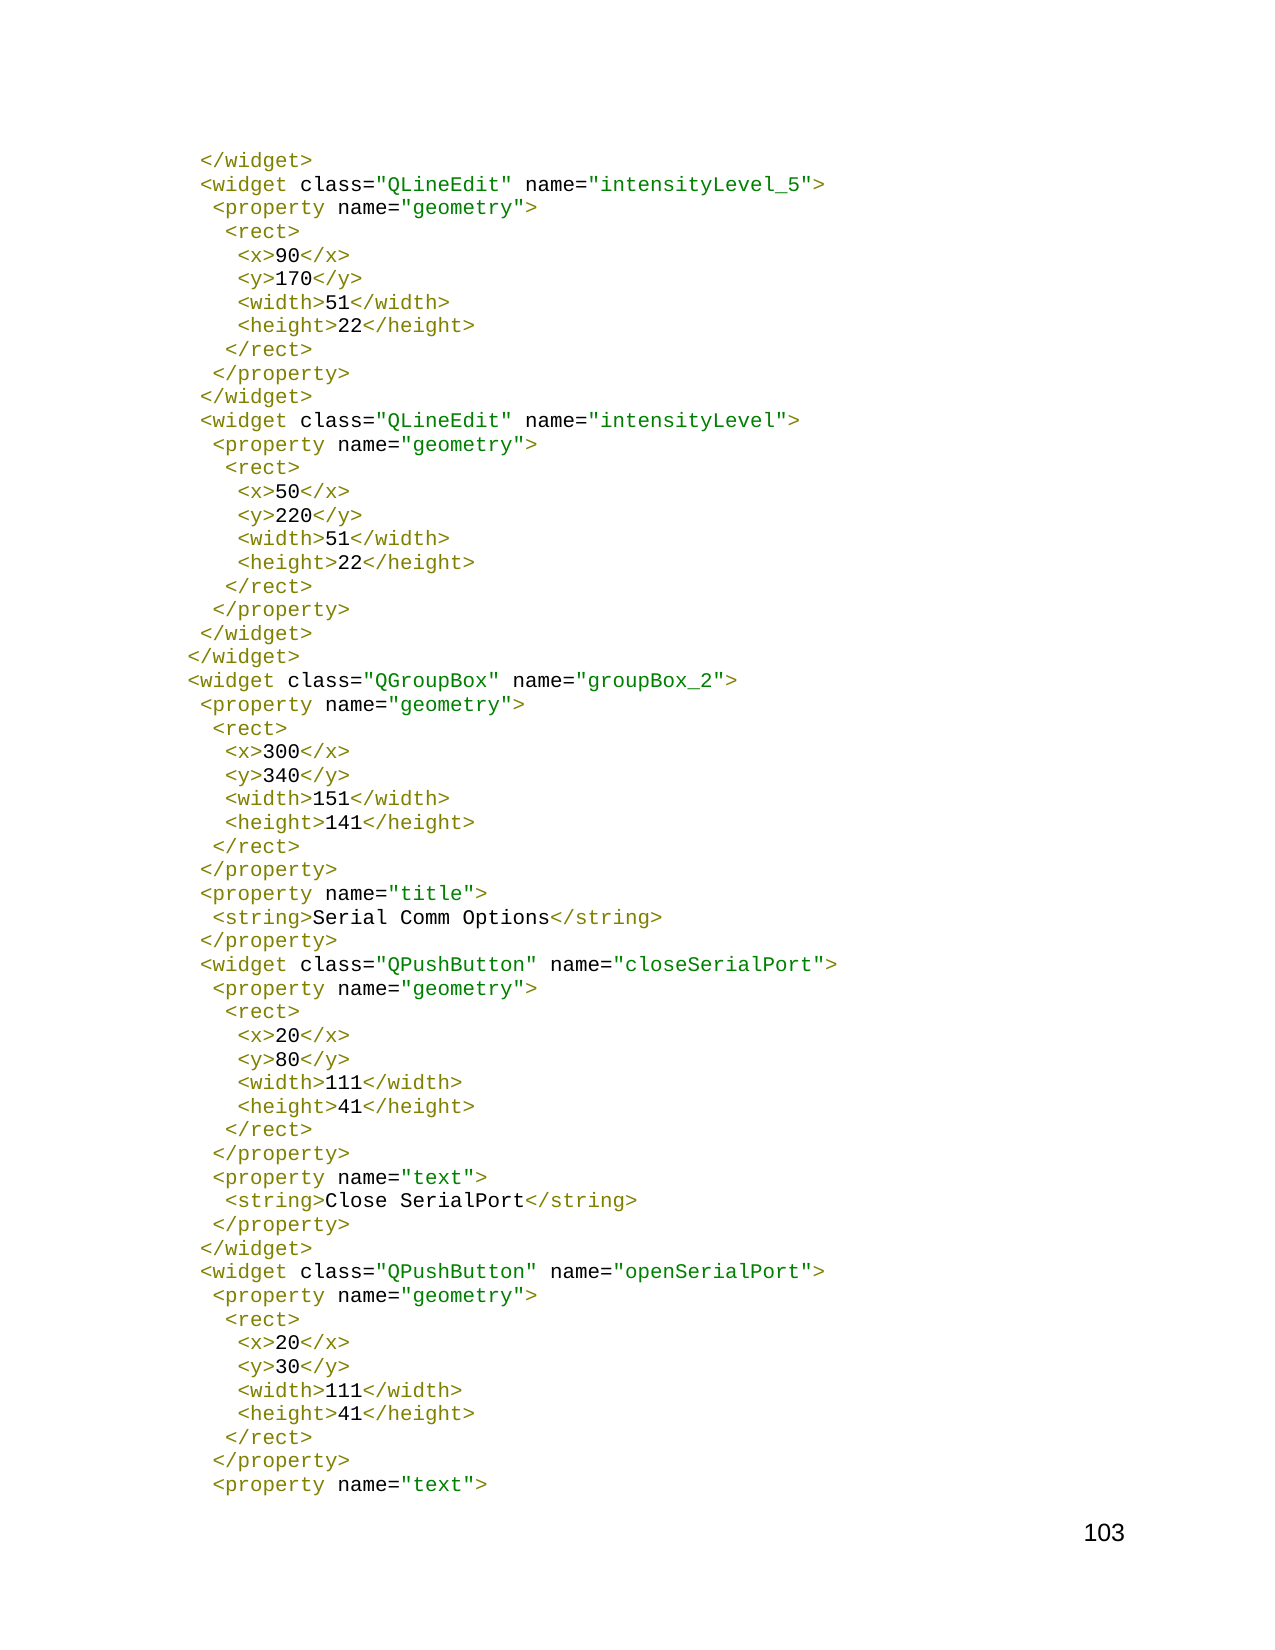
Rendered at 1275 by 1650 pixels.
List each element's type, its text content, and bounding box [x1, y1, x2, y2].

text <string>Serial Comm Options</string> [150, 907, 1125, 930]
text </widget> [150, 150, 1125, 174]
text <y>80</y> [150, 1048, 1125, 1072]
text </rect> [150, 836, 1125, 859]
text <height>41</height> [150, 1403, 1125, 1427]
text </property> [150, 930, 1125, 954]
text <widget class="QLineEdit" name="intensityLevel_5"> [150, 174, 300, 197]
text </widget> [150, 1238, 1125, 1261]
text <rect> [150, 1001, 1125, 1025]
text </rect> [150, 1427, 1125, 1451]
text </property> [150, 1143, 1125, 1167]
text <widget class="QPushButton" name="closeSerialPort"> [612, 954, 1125, 978]
text </widget> [150, 623, 1125, 647]
text <property name="geometry"> [150, 1285, 338, 1309]
text </rect> [150, 339, 1125, 363]
text <width>111</width> [150, 1072, 1125, 1096]
text <height>22</height> [150, 316, 1125, 339]
text <y>30</y> [150, 1356, 1125, 1379]
text </widget> [150, 647, 1125, 670]
text <rect> [150, 457, 1125, 481]
text <property name="title"> [387, 883, 1125, 907]
text <width>51</width> [150, 292, 1125, 316]
text <x>90</x> [150, 244, 1125, 268]
text <rect> [150, 1309, 1125, 1332]
text <property name="text"> [150, 1167, 338, 1190]
text <height>141</height> [150, 812, 1125, 836]
text <widget class="QLineEdit" name="intensityLevel"> [150, 410, 300, 434]
text </rect> [150, 1119, 1125, 1143]
text <width>151</width> [150, 788, 1125, 812]
text <y>340</y> [150, 765, 1125, 788]
text <widget class="QGroupBox" name="groupBox_2"> [150, 670, 288, 694]
text <height>22</height> [150, 552, 1125, 576]
text <property name="geometry"> [400, 434, 1125, 457]
text </property> [150, 599, 1125, 623]
text </property> [150, 1214, 1125, 1238]
text <property name="title"> [150, 883, 325, 907]
text <property name="geometry"> [150, 694, 325, 717]
text <height>41</height> [150, 1096, 1125, 1119]
text </property> [150, 363, 1125, 386]
text </property> [150, 859, 1125, 883]
text <y>220</y> [150, 505, 1125, 528]
text <width>51</width> [150, 528, 1125, 552]
text <property name="geometry"> [387, 694, 1125, 717]
text <string>Close SerialPort</string> [150, 1190, 1125, 1214]
text <property name="text"> [400, 1474, 1125, 1498]
text <widget class="QGroupBox" name="groupBox_2"> [362, 670, 513, 694]
text </rect> [150, 576, 1125, 599]
text <widget class="QPushButton" name="openSerialPort"> [150, 1261, 300, 1285]
text <widget class="QGroupBox" name="groupBox_2"> [575, 670, 1125, 694]
text <property name="text"> [150, 1474, 338, 1498]
text <y>170</y> [150, 268, 1125, 292]
text <property name="geometry"> [400, 197, 1125, 221]
text <property name="geometry"> [150, 434, 338, 457]
text <widget class="QPushButton" name="openSerialPort"> [612, 1261, 1125, 1285]
text <rect> [150, 717, 1125, 741]
text <widget class="QLineEdit" name="intensityLevel_5"> [587, 174, 1125, 197]
text <widget class="QLineEdit" name="intensityLevel"> [587, 410, 1125, 434]
text <x>300</x> [150, 741, 1125, 765]
text <property name="geometry"> [150, 978, 338, 1001]
text <x>20</x> [150, 1025, 1125, 1048]
text <widget class="QPushButton" name="closeSerialPort"> [150, 954, 300, 978]
text <width>111</width> [150, 1379, 1125, 1403]
text <widget class="QLineEdit" name="intensityLevel"> [375, 410, 525, 434]
text <x>50</x> [150, 481, 1125, 505]
text <property name="text"> [400, 1167, 1125, 1190]
text <x>20</x> [150, 1332, 1125, 1356]
text <widget class="QLineEdit" name="intensityLevel_5"> [375, 174, 525, 197]
text <property name="geometry"> [400, 1285, 1125, 1309]
text <property name="geometry"> [400, 978, 1125, 1001]
text </widget> [150, 386, 1125, 410]
text <property name="geometry"> [150, 197, 338, 221]
text <widget class="QPushButton" name="openSerialPort"> [375, 1261, 550, 1285]
text </property> [150, 1451, 1125, 1474]
text <rect> [150, 221, 1125, 244]
text <widget class="QPushButton" name="closeSerialPort"> [375, 954, 550, 978]
